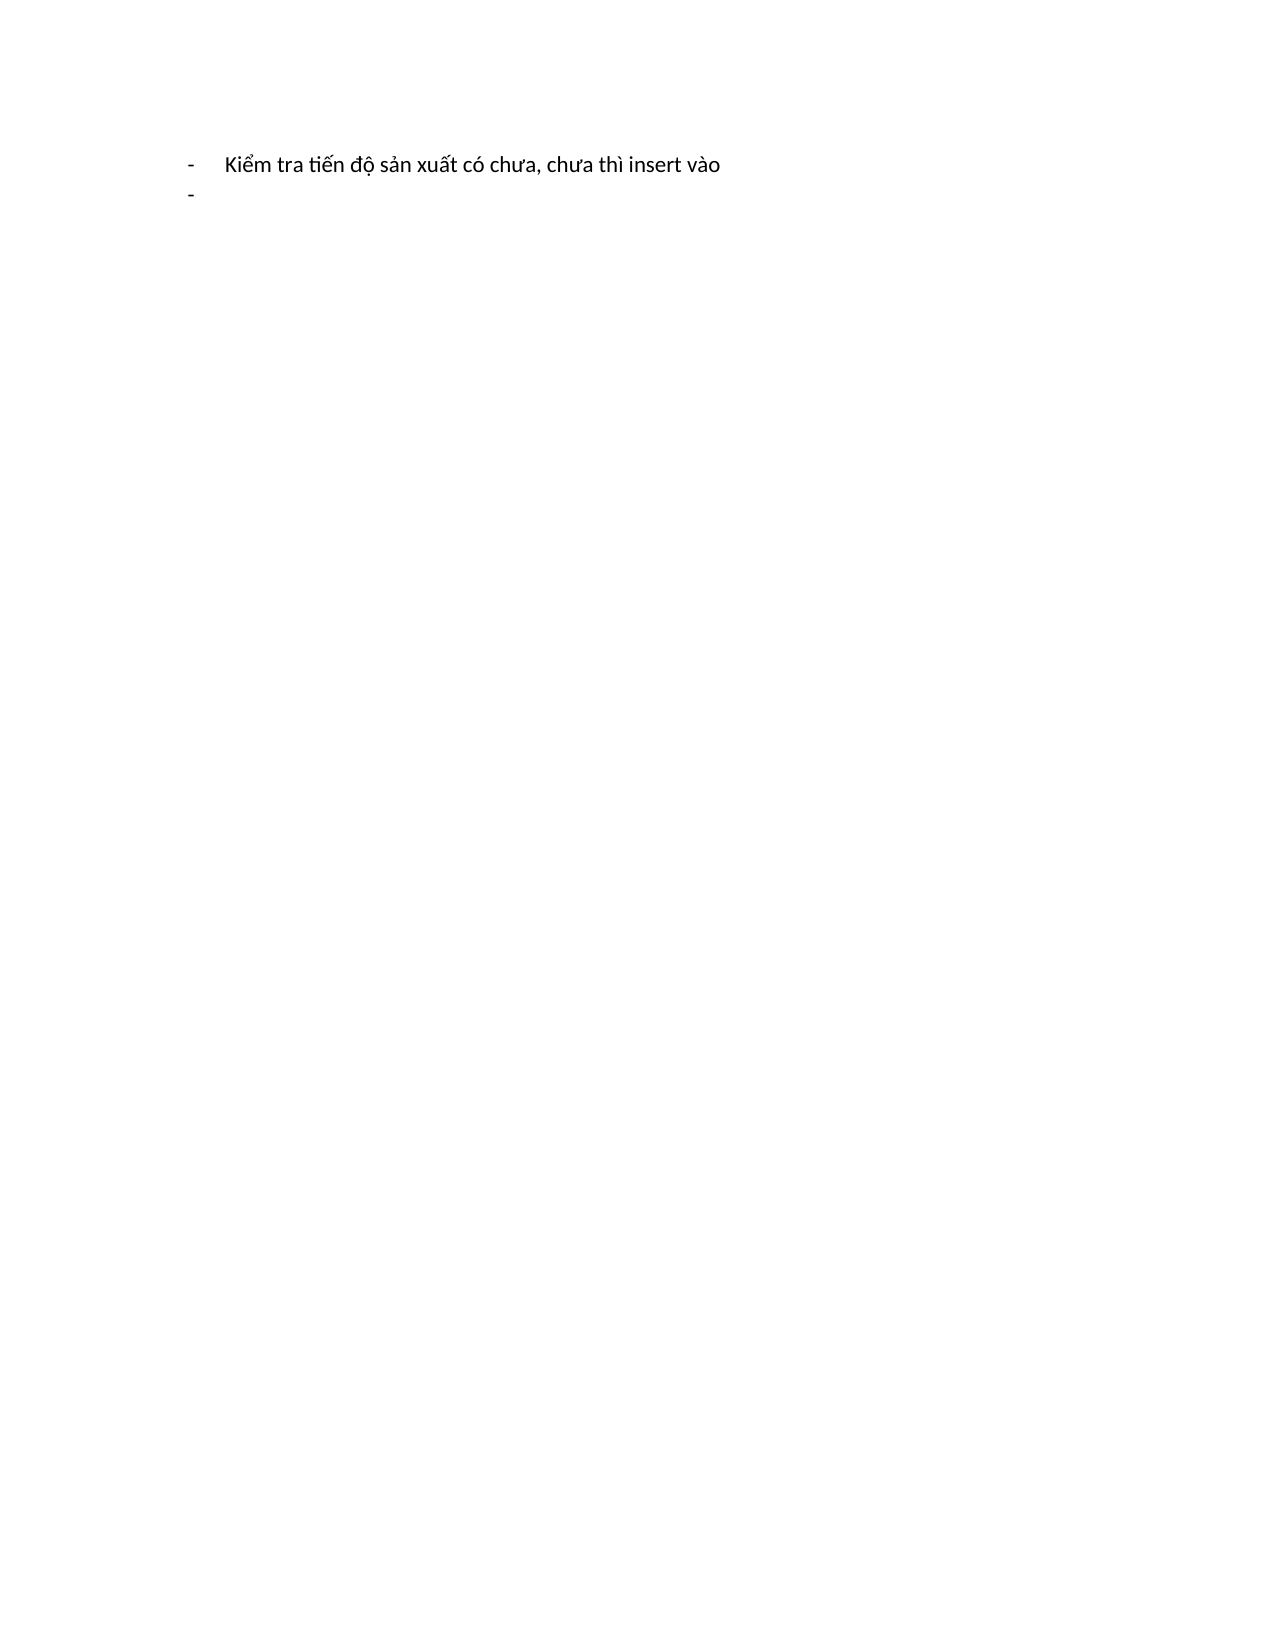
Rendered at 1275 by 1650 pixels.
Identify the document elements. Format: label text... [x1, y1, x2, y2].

list Kiểm tra tiến độ sản xuất có chưa, chưa thì insert vào [187, 150, 1125, 178]
